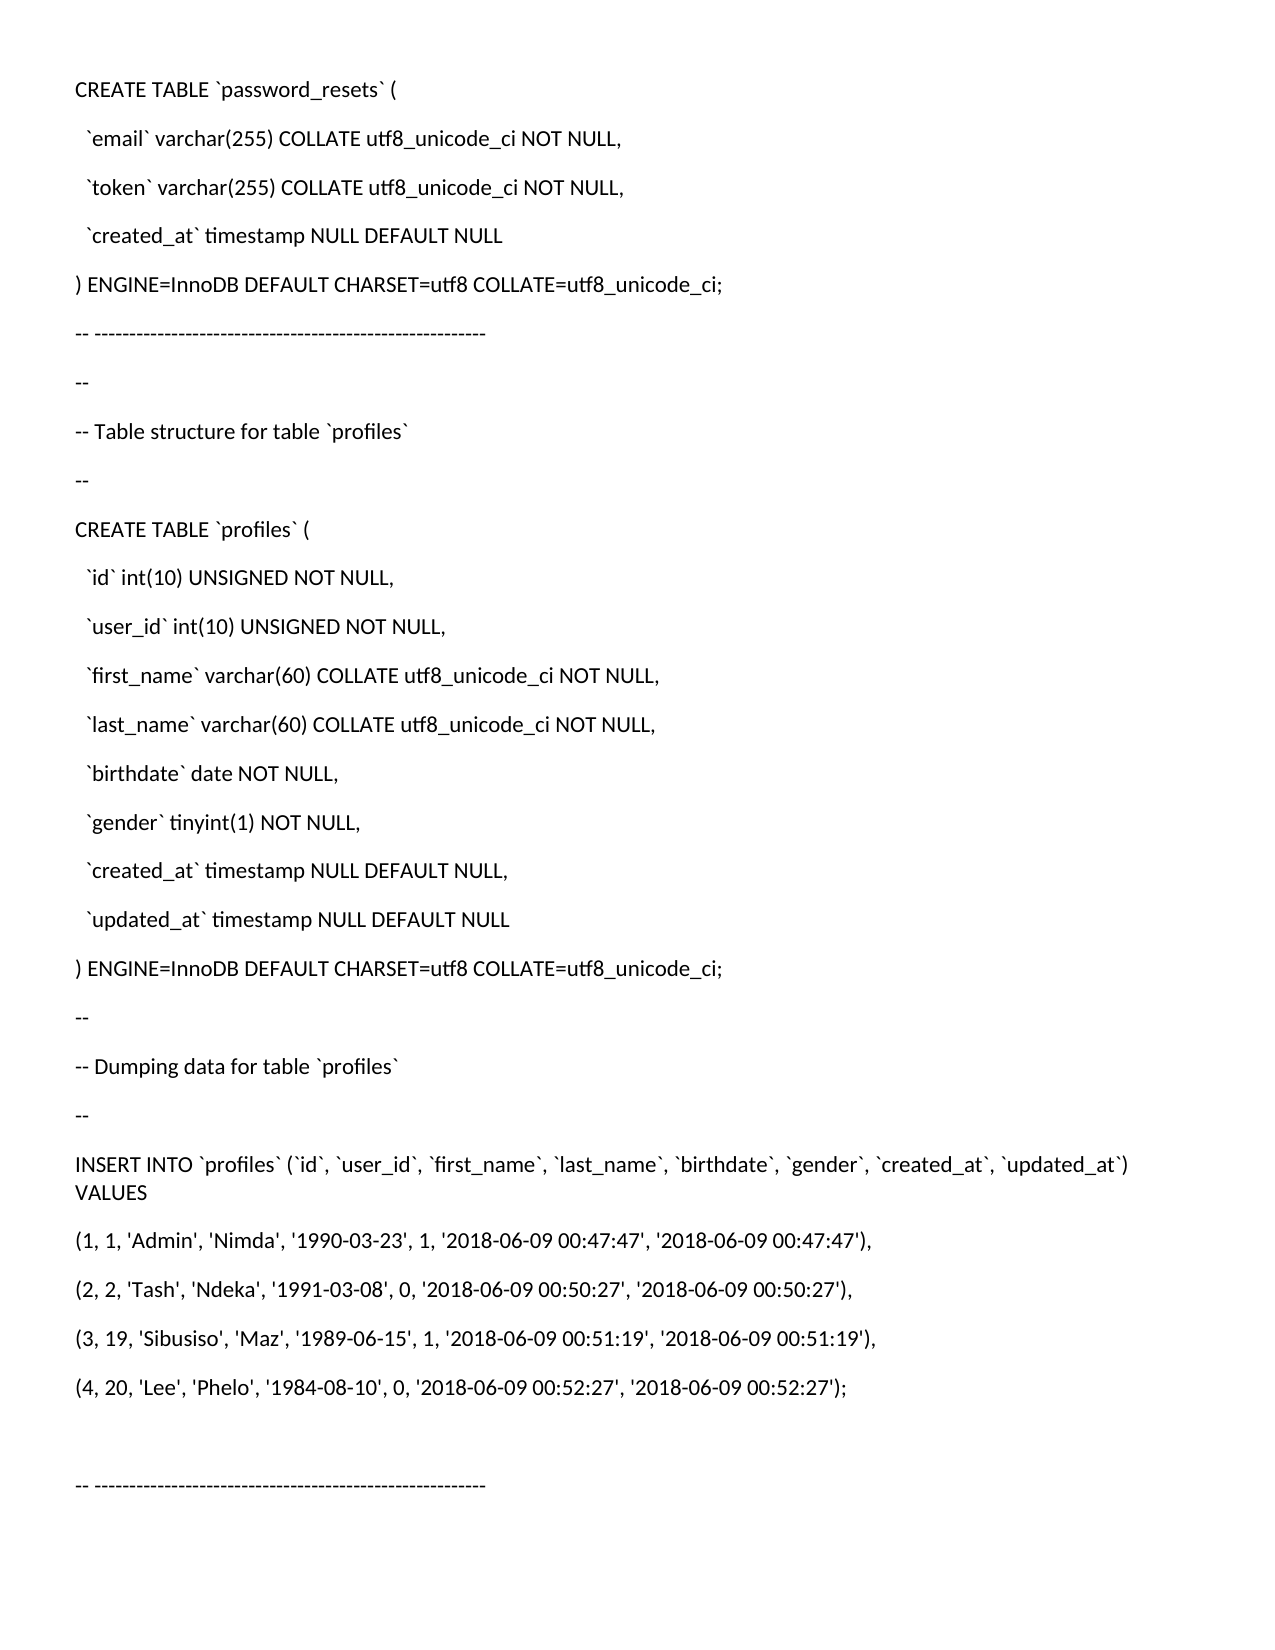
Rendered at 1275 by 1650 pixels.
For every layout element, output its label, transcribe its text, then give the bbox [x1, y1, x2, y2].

text -- [75, 1003, 1200, 1031]
text (1, 1, 'Admin', 'Nimda', '1990-03-23', 1, '2018-06-09 00:47:47', '2018-06-09 00:47:47'), [75, 1227, 1200, 1255]
text `first_name` varchar(60) COLLATE utf8_unicode_ci NOT NULL, [75, 661, 1200, 689]
text CREATE TABLE `profiles` ( [75, 515, 1200, 543]
text -- [75, 466, 1200, 494]
text -- -------------------------------------------------------- [75, 319, 1200, 347]
text -- -------------------------------------------------------- [75, 1471, 1200, 1499]
text `user_id` int(10) UNSIGNED NOT NULL, [75, 612, 1200, 640]
text -- Table structure for table `profiles` [75, 417, 1200, 445]
text `email` varchar(255) COLLATE utf8_unicode_ci NOT NULL, [75, 124, 1200, 152]
text `id` int(10) UNSIGNED NOT NULL, [75, 563, 1200, 592]
text INSERT INTO `profiles` (`id`, `user_id`, `first_name`, `last_name`, `birthdate`, `gender`, `created_at`, `updated_at`) VALUES [75, 1150, 1200, 1206]
text `gender` tinyint(1) NOT NULL, [75, 808, 1200, 836]
text (3, 19, 'Sibusiso', 'Maz', '1989-06-15', 1, '2018-06-09 00:51:19', '2018-06-09 00:51:19'), [75, 1324, 1200, 1352]
text CREATE TABLE `password_resets` ( [75, 75, 1200, 103]
text ) ENGINE=InnoDB DEFAULT CHARSET=utf8 COLLATE=utf8_unicode_ci; [75, 954, 1200, 982]
text `updated_at` timestamp NULL DEFAULT NULL [75, 906, 1200, 933]
text -- [75, 1101, 1200, 1129]
text `birthdate` date NOT NULL, [75, 759, 1200, 787]
text (4, 20, 'Lee', 'Phelo', '1984-08-10', 0, '2018-06-09 00:52:27', '2018-06-09 00:52:27'); [75, 1373, 1200, 1401]
text `created_at` timestamp NULL DEFAULT NULL [75, 222, 1200, 249]
text -- [75, 368, 1200, 396]
text `created_at` timestamp NULL DEFAULT NULL, [75, 857, 1200, 885]
text `token` varchar(255) COLLATE utf8_unicode_ci NOT NULL, [75, 173, 1200, 201]
text (2, 2, 'Tash', 'Ndeka', '1991-03-08', 0, '2018-06-09 00:50:27', '2018-06-09 00:50:27'), [75, 1276, 1200, 1303]
text -- Dumping data for table `profiles` [75, 1052, 1200, 1080]
text ) ENGINE=InnoDB DEFAULT CHARSET=utf8 COLLATE=utf8_unicode_ci; [75, 270, 1200, 298]
text `last_name` varchar(60) COLLATE utf8_unicode_ci NOT NULL, [75, 710, 1200, 738]
